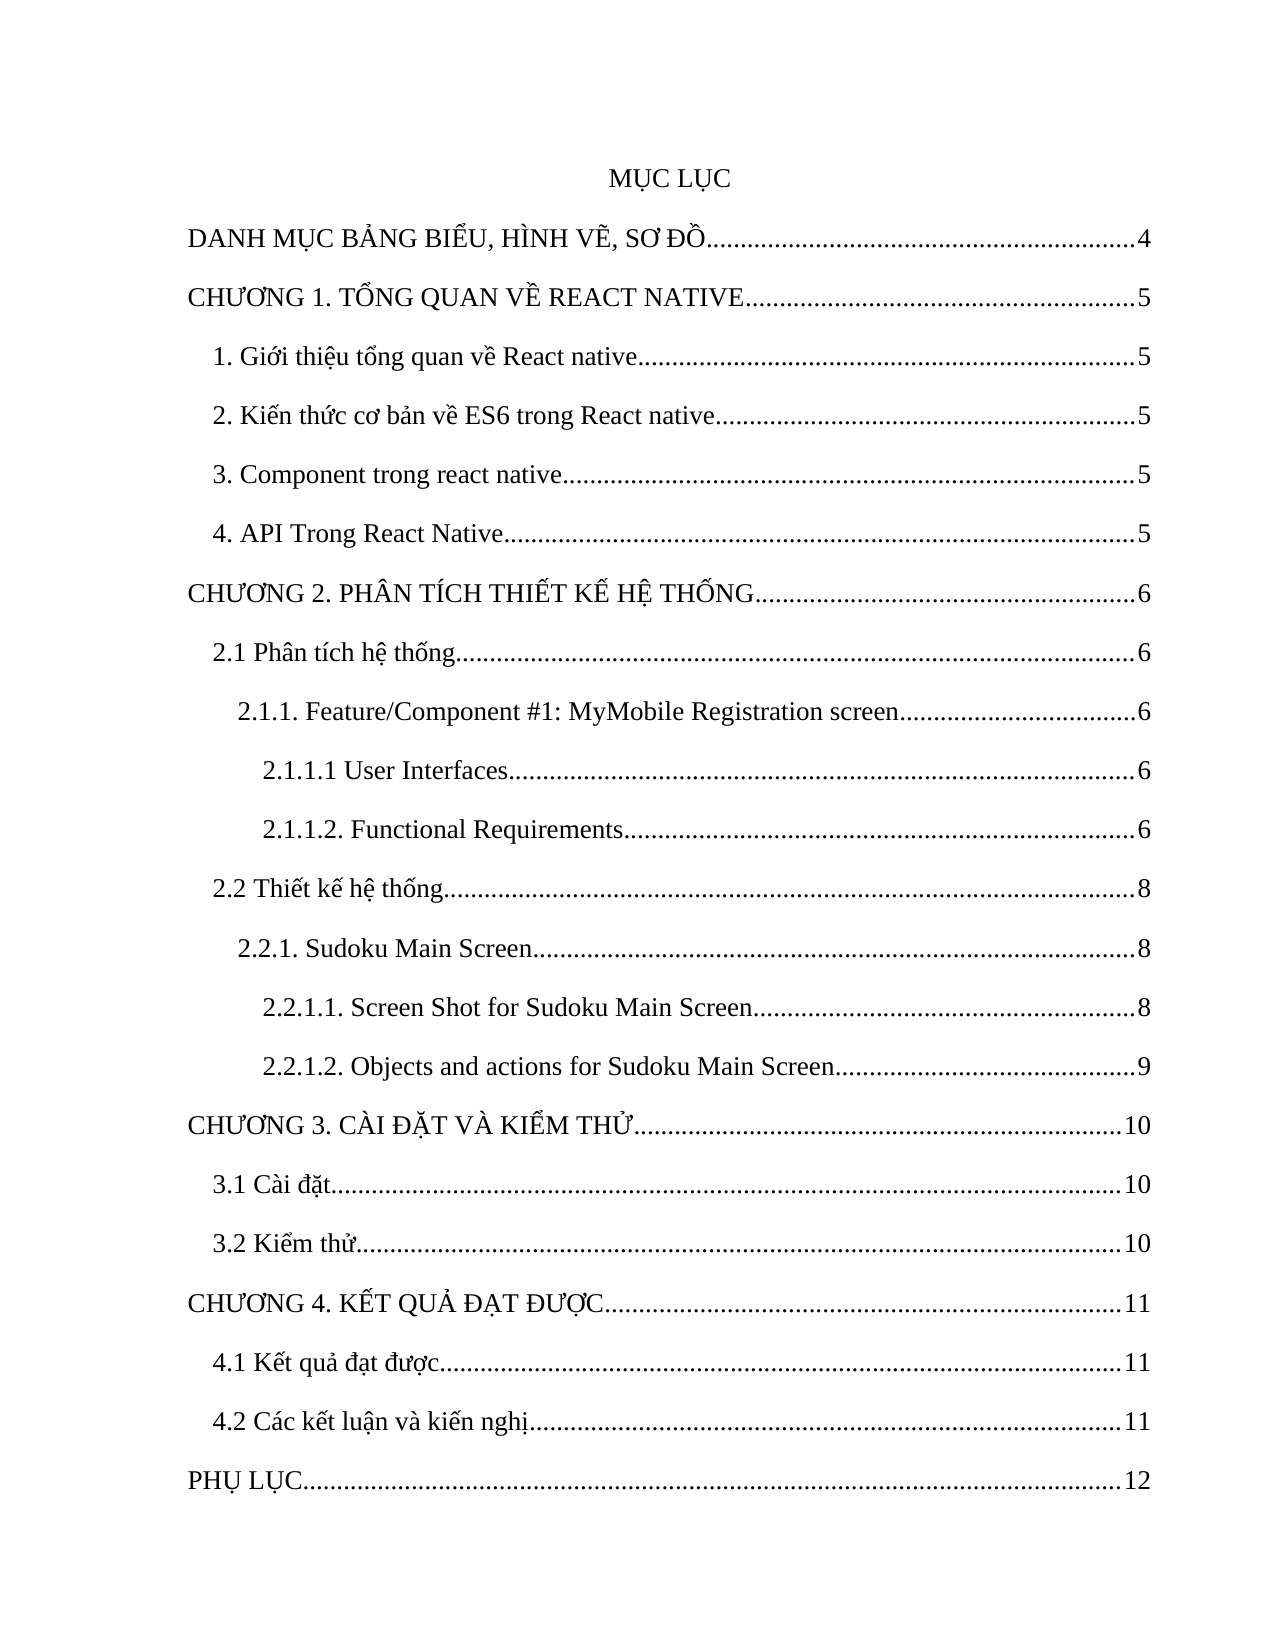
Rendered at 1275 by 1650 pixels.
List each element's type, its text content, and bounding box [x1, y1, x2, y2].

text 4. API Trong React Native 5 [212, 517, 1152, 549]
text CHƯƠNG 4. KẾT QUẢ ĐẠT ĐƯỢC 11 [187, 1287, 1152, 1318]
text 3.1 Cài đặt 10 [212, 1168, 1152, 1199]
text 3.2 Kiểm thử 10 [212, 1227, 1152, 1259]
text 2.2.1. Sudoku Main Screen 8 [237, 932, 1152, 963]
text CHƯƠNG 1. TỔNG QUAN VỀ REACT NATIVE 5 [187, 281, 1152, 312]
text 4.1 Kết quả đạt được 11 [212, 1346, 1152, 1377]
text PHỤ LỤC 12 [187, 1464, 1152, 1495]
text 2.1.1.2. Functional Requirements 6 [262, 813, 1152, 844]
text 2.2 Thiết kế hệ thống 8 [212, 872, 1152, 904]
text 3. Component trong react native 5 [212, 458, 1152, 489]
text 4.2 Các kết luận và kiến nghị 11 [212, 1405, 1152, 1436]
text MỤC LỤC [187, 162, 1152, 194]
text 2.1.1.1 User Interfaces 6 [262, 754, 1152, 785]
text DANH MỤC BẢNG BIỂU, HÌNH VẼ, SƠ ĐỒ 4 [187, 222, 1152, 253]
text 1. Giới thiệu tổng quan về React native 5 [212, 340, 1152, 371]
text CHƯƠNG 3. CÀI ĐẶT VÀ KIỂM THỬ 10 [187, 1109, 1152, 1140]
text 2.1.1. Feature/Component #1: MyMobile Registration screen 6 [237, 695, 1152, 726]
text 2. Kiến thức cơ bản về ES6 trong React native 5 [212, 399, 1152, 430]
text CHƯƠNG 2. PHÂN TÍCH THIẾT KẾ HỆ THỐNG 6 [187, 577, 1152, 608]
text 2.1 Phân tích hệ thống 6 [212, 636, 1152, 667]
text 2.2.1.2. Objects and actions for Sudoku Main Screen 9 [262, 1050, 1152, 1081]
text 2.2.1.1. Screen Shot for Sudoku Main Screen 8 [262, 991, 1152, 1022]
